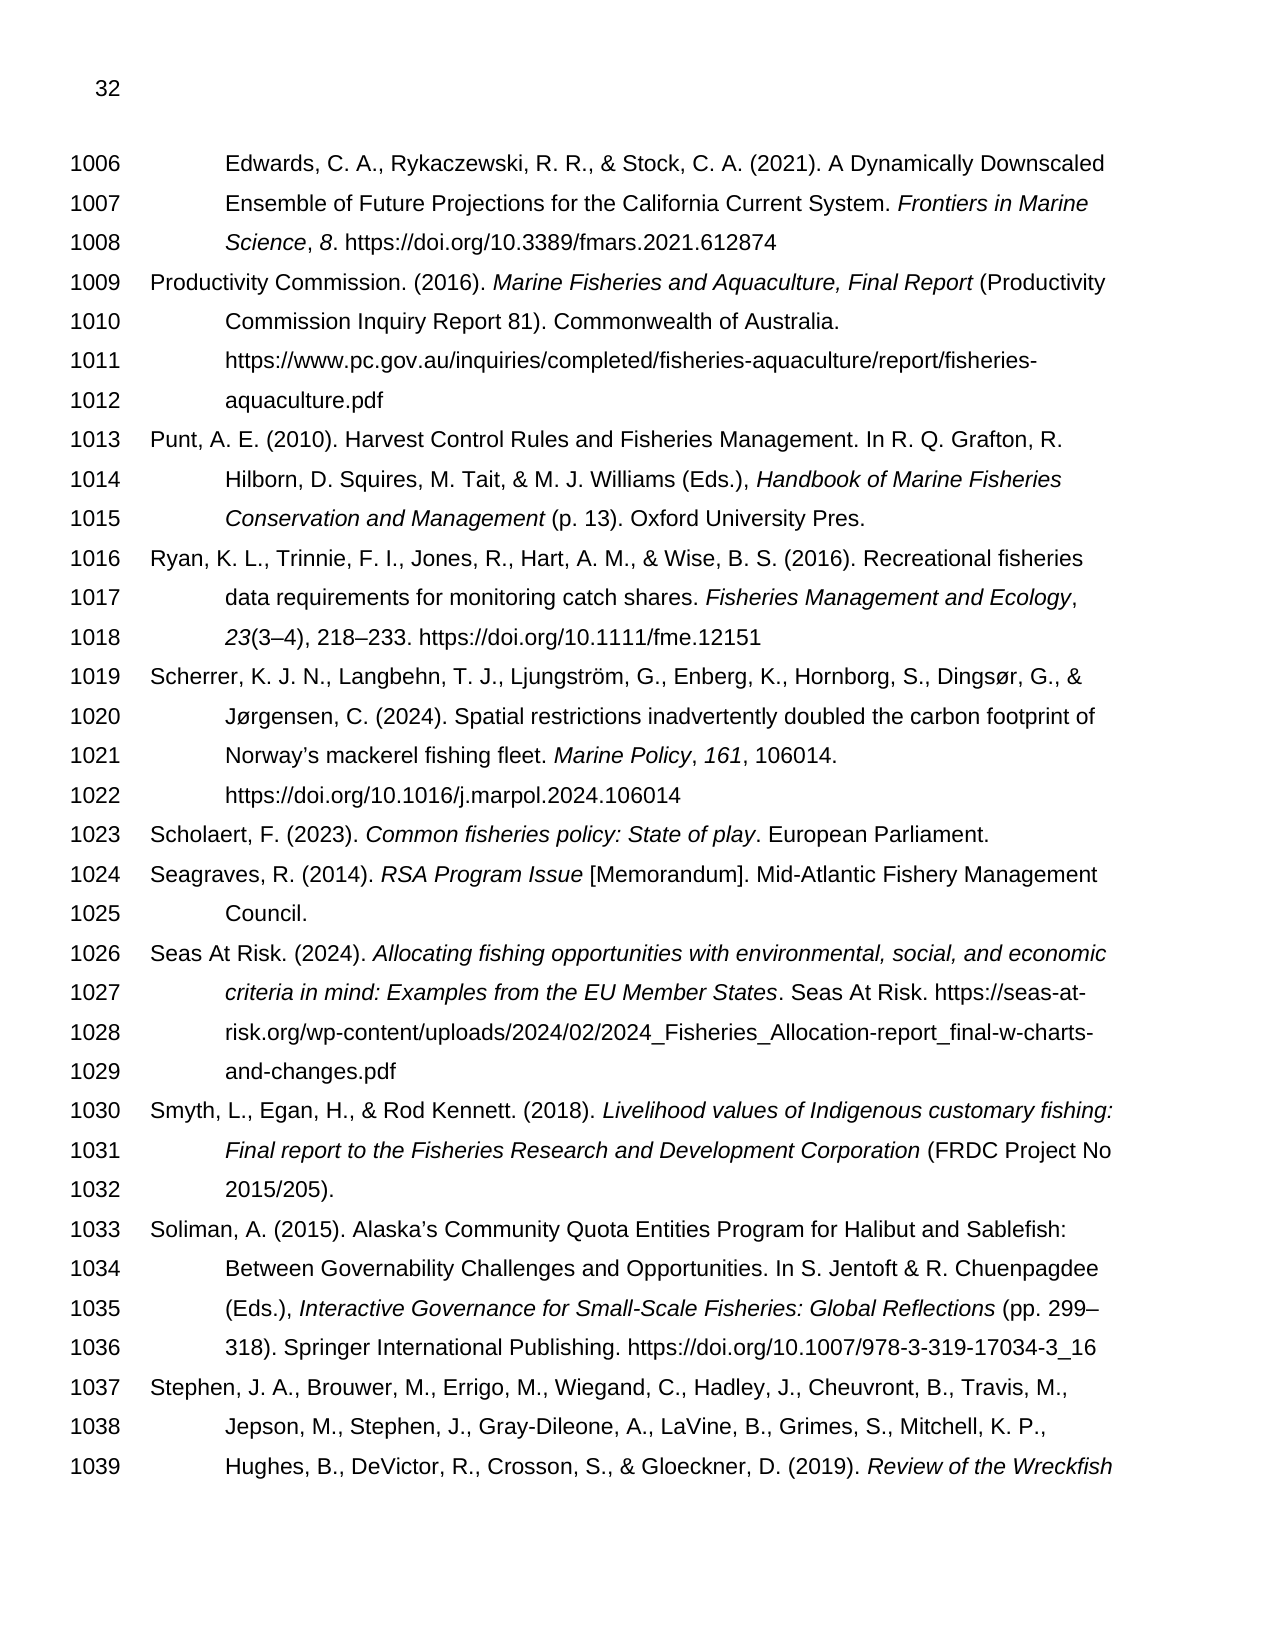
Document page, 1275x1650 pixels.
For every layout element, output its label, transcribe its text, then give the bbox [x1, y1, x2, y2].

text Productivity Commission. (2016). Marine Fisheries and Aquaculture, Final Report (Productivity Commission Inquiry Report 81). Commonwealth of Australia. https://www.pc.gov.au/inquiries/completed/fisheries-aquaculture/report/fisheries-aquaculture.pdf [150, 268, 1125, 413]
text Seagraves, R. (2014). RSA Program Issue [Memorandum]. Mid-Atlantic Fishery Management Council. [150, 861, 1125, 926]
text Punt, A. E. (2010). Harvest Control Rules and Fisheries Management. In R. Q. Grafton, R. Hilborn, D. Squires, M. Tait, & M. J. Williams (Eds.), Handbook of Marine Fisheries Conservation and Management (p. 13). Oxford University Pres. [150, 426, 1125, 532]
text Seas At Risk. (2024). Allocating fishing opportunities with environmental, social, and economic criteria in mind: Examples from the EU Member States. Seas At Risk. https://seas-at-risk.org/wp-content/uploads/2024/02/2024_Fisheries_Allocation-report_final-w-charts-and-changes.pdf [150, 939, 1125, 1084]
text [150, 1374, 1125, 1479]
text Scherrer, K. J. N., Langbehn, T. J., Ljungström, G., Enberg, K., Hornborg, S., Dingsør, G., & Jørgensen, C. (2024). Spatial restrictions inadvertently doubled the carbon footprint of Norway’s mackerel fishing fleet. Marine Policy, 161, 106014. https://doi.org/10.1016/j.marpol.2024.106014 [150, 663, 1125, 808]
text Smyth, L., Egan, H., & Rod Kennett. (2018). Livelihood values of Indigenous customary fishing: Final report to the Fisheries Research and Development Corporation (FRDC Project No 2015/205). [150, 1097, 1125, 1203]
text Ryan, K. L., Trinnie, F. I., Jones, R., Hart, A. M., & Wise, B. S. (2016). Recreational fisheries data requirements for monitoring catch shares. Fisheries Management and Ecology, 23(3–4), 218–233. https://doi.org/10.1111/fme.12151 [150, 545, 1125, 650]
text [150, 150, 1125, 255]
text Soliman, A. (2015). Alaska’s Community Quota Entities Program for Halibut and Sablefish: Between Governability Challenges and Opportunities. In S. Jentoft & R. Chuenpagdee (Eds.), Interactive Governance for Small-Scale Fisheries: Global Reflections (pp. 299–318). Springer International Publishing. https://doi.org/10.1007/978-3-319-17034-3_16 [150, 1216, 1125, 1361]
text Scholaert, F. (2023). Common fisheries policy: State of play. European Parliament. [150, 821, 1125, 847]
